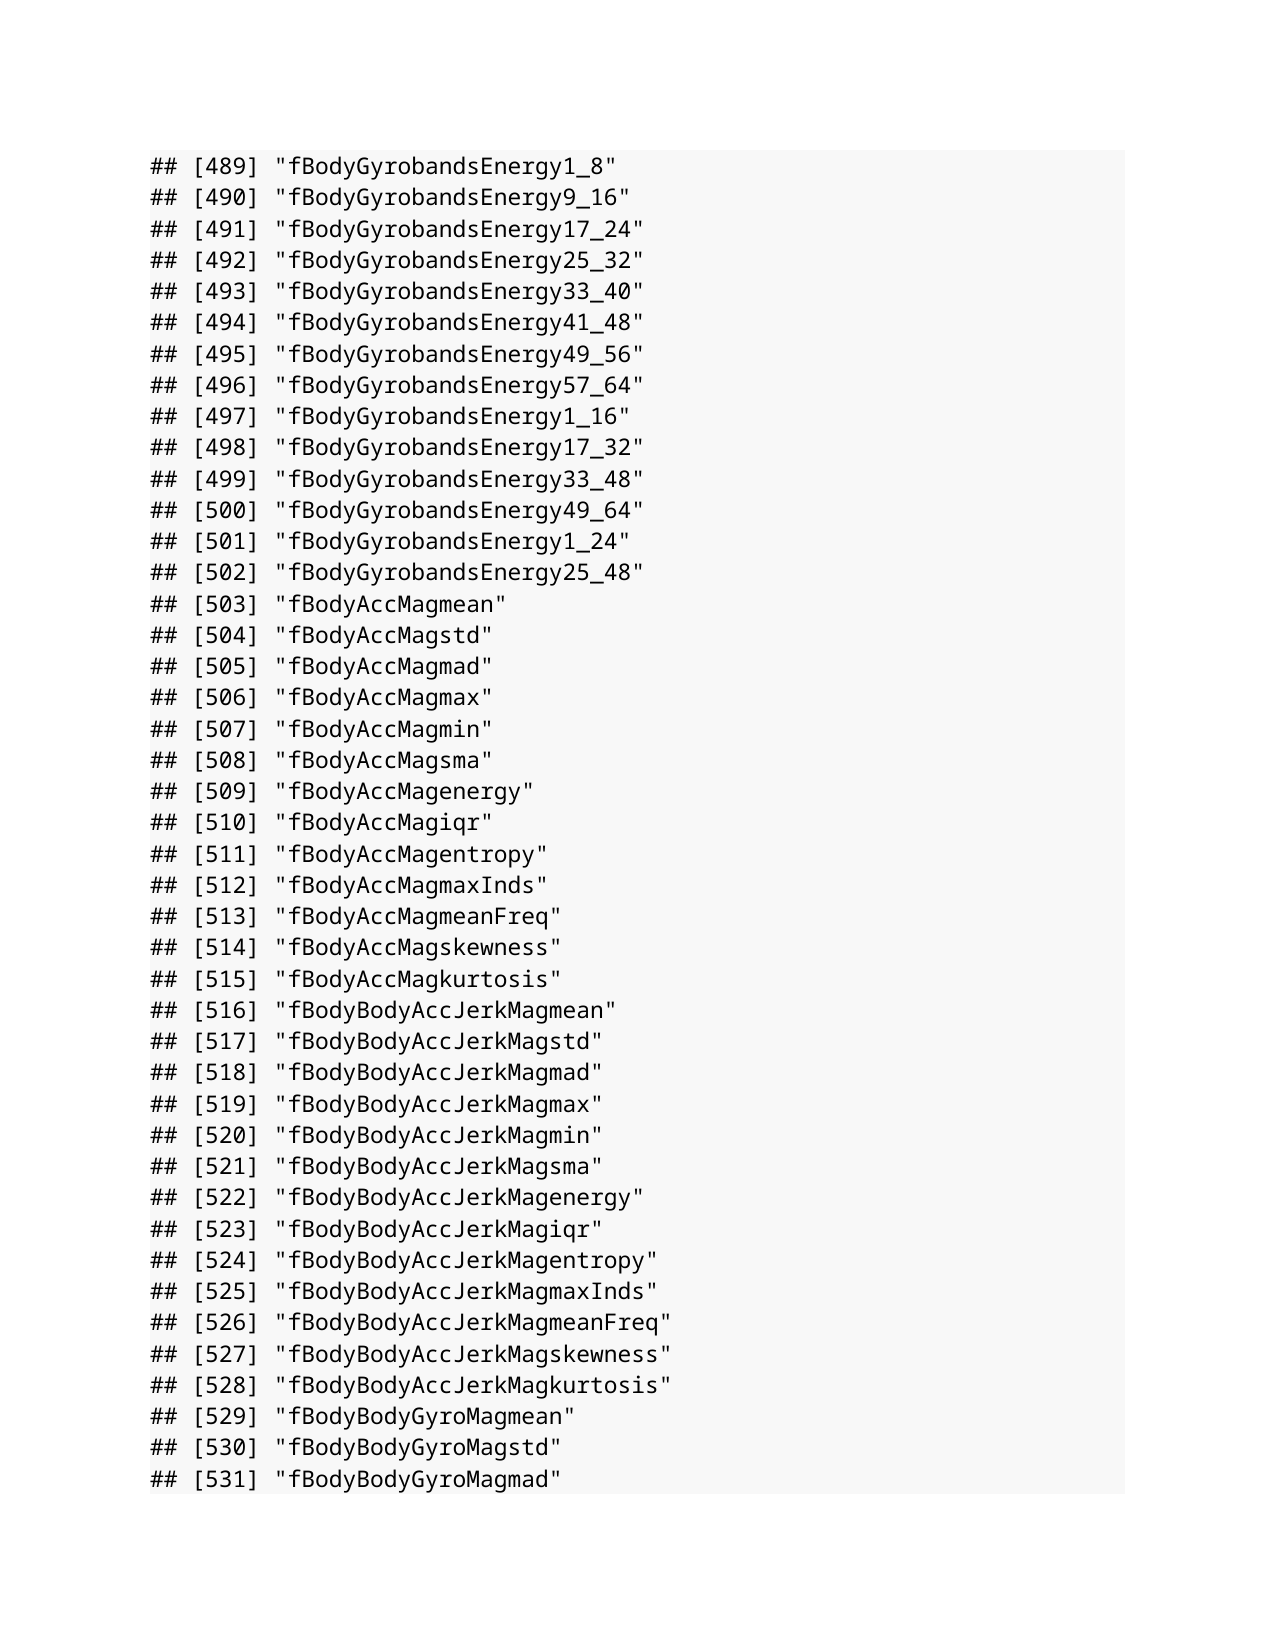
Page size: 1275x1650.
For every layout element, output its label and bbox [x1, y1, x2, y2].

text [150, 150, 1125, 1494]
